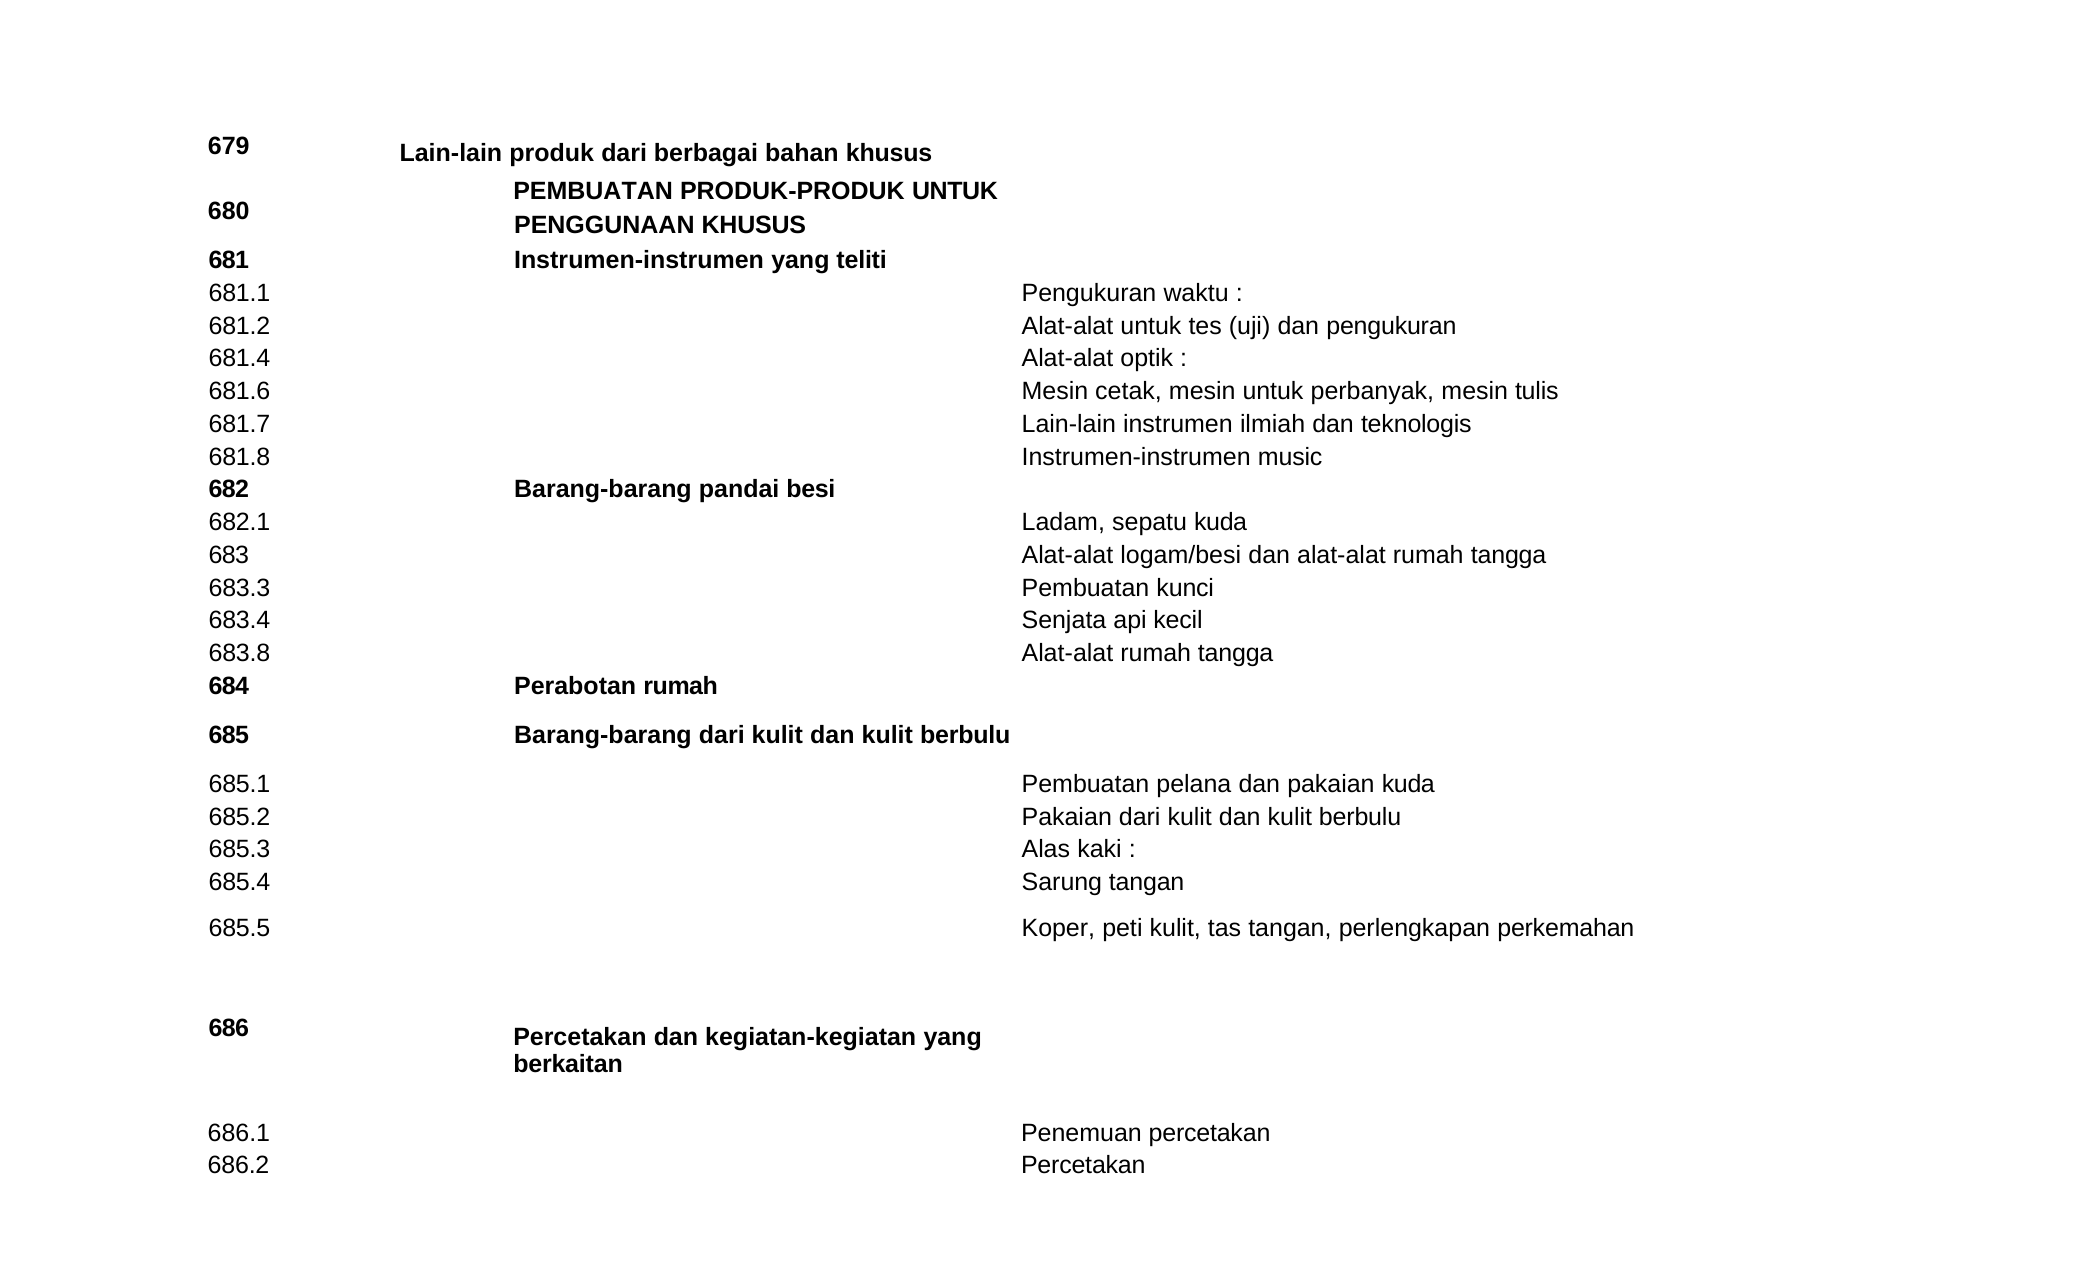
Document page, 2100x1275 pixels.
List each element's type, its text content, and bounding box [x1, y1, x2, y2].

text 686 [94, 1013, 249, 1041]
subtitle PEMBUATAN PRODUK-PRODUK UNTUK [513, 176, 1885, 205]
list Percetakan [207, 1150, 1885, 1179]
list Penemuan percetakan [207, 1118, 1885, 1146]
text Percetakan dan kegiatan-kegiatan yang berkaitan [513, 1023, 1015, 1078]
text Lain-lain produk dari berbagai bahan khusus [399, 140, 1015, 167]
